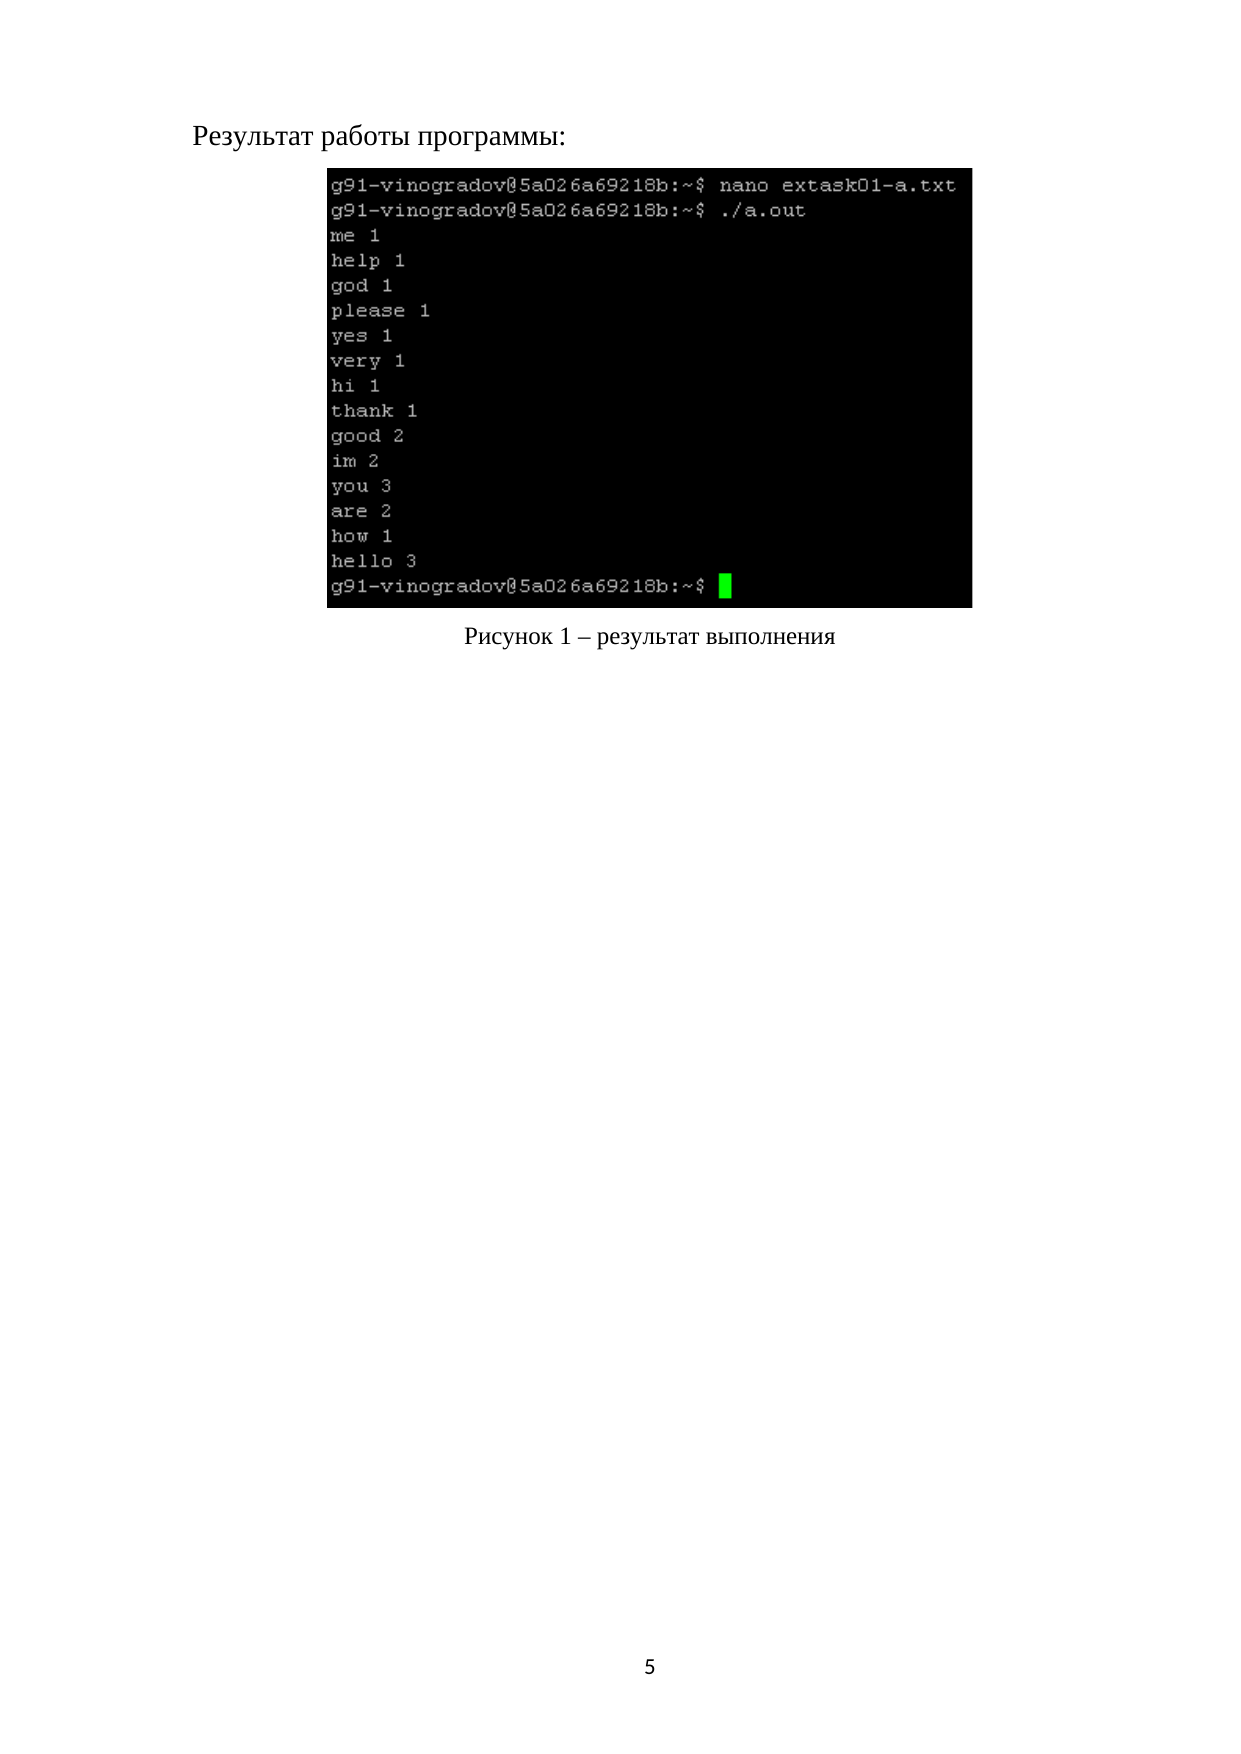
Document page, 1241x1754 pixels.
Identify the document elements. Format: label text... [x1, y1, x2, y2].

text Рисунок 3 – результат выполнения [118, 621, 1181, 650]
text Результат работы программы: [118, 118, 1181, 152]
picture [327, 168, 973, 608]
